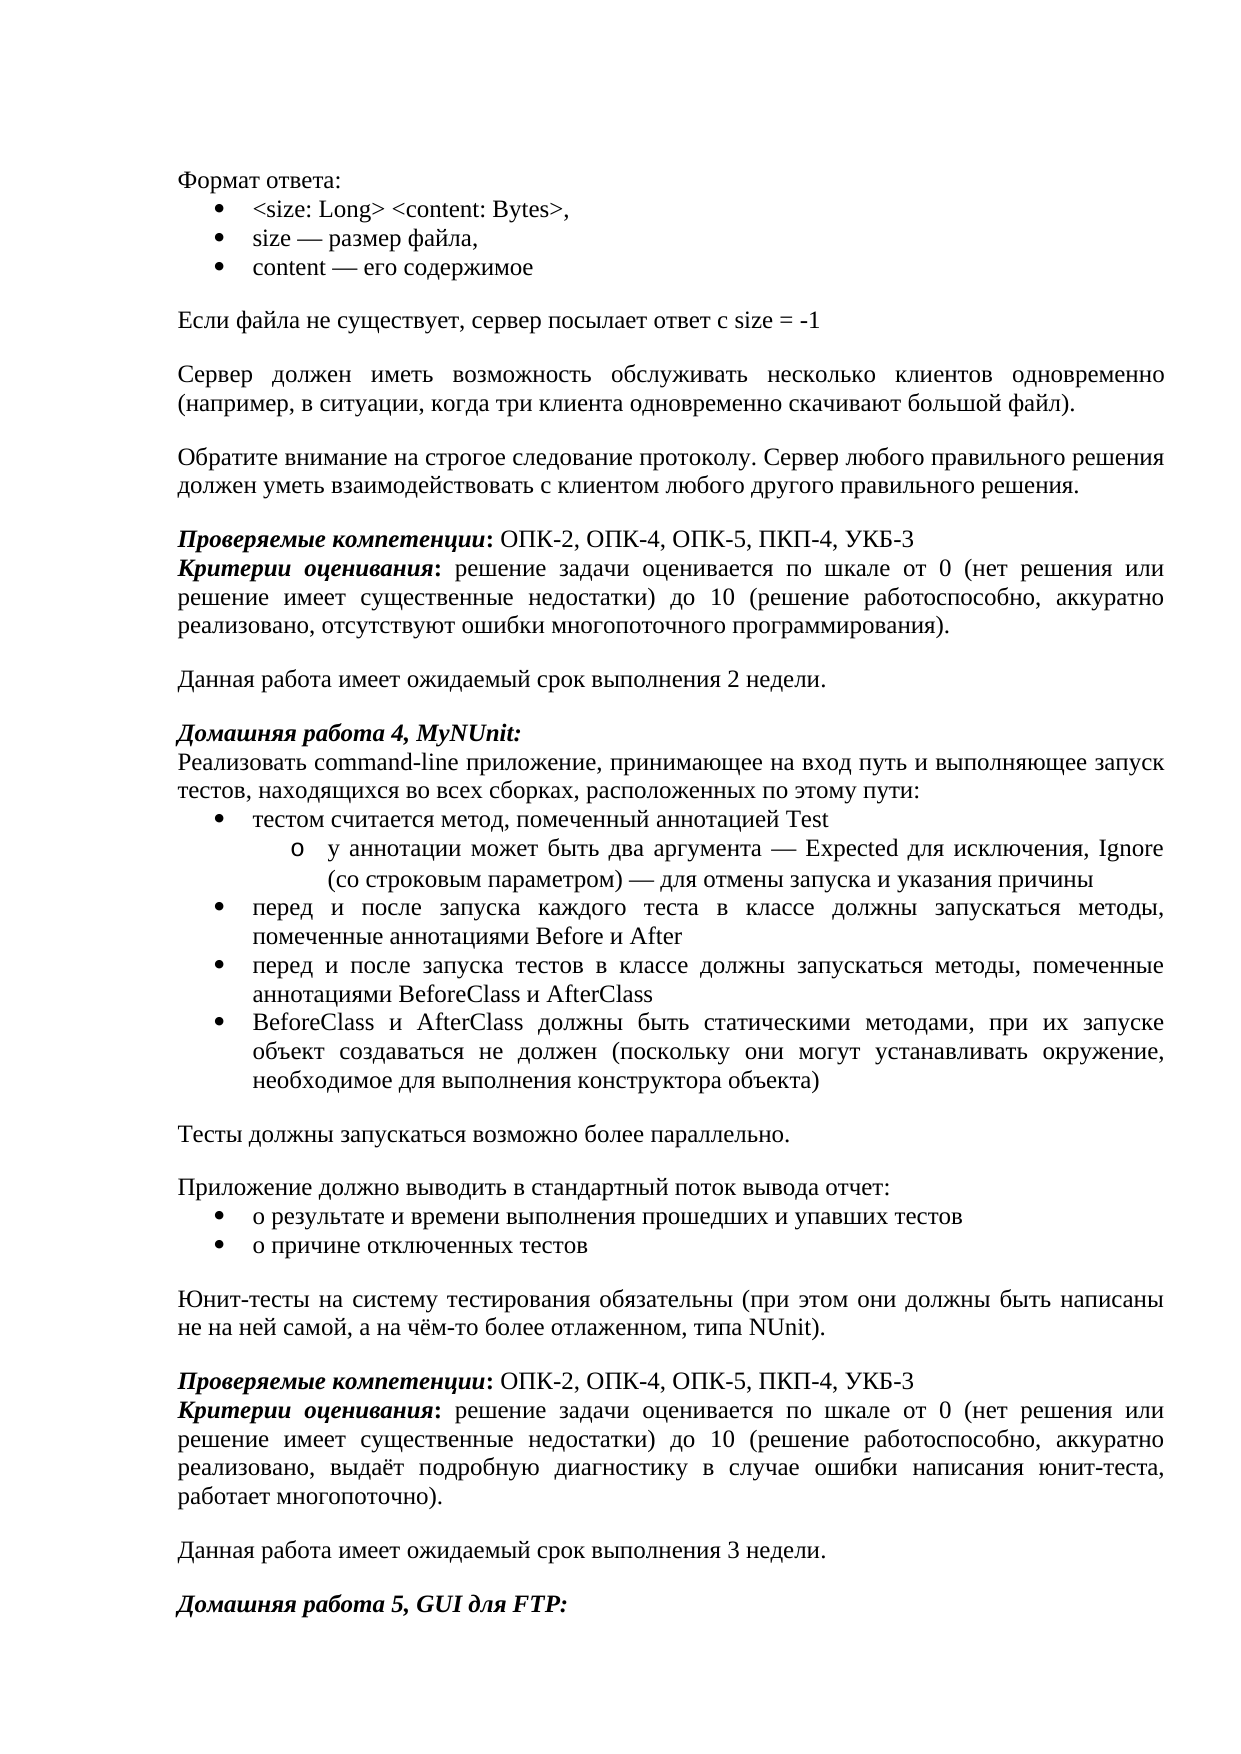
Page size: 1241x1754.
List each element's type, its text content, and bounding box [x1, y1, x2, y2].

text Реализовать command-line приложение, принимающее на вход путь и выполняющее запуск тестов, находящихся во всех сборках, расположенных по этому пути: [177, 747, 1165, 804]
text Юнит-тесты на систему тестирования обязательны (при этом они должны быть написаны не на ней самой, а на чём-то более отлаженном, типа NUnit). [177, 1284, 1165, 1341]
text Формат ответа: [177, 165, 1165, 194]
list тестом считается метод, помеченный аннотацией Test [215, 804, 1165, 833]
list size — размер файла, [215, 223, 1165, 252]
text Если файла не существует, сервер посылает ответ с size = -1 [177, 305, 1165, 334]
text Данная работа имеет ожидаемый срок выполнения 2 недели. [177, 664, 1165, 693]
text Домашняя работа 4, MyNUnit: [177, 718, 1152, 747]
list у аннотации может быть два аргумента — Expected для исключения, Ignore (со строковым параметром) — для отмены запуска и указания причины [290, 833, 1165, 892]
text Тесты должны запускаться возможно более параллельно. [177, 1119, 1165, 1147]
list перед и после запуска каждого теста в классе должны запускаться методы, помеченные аннотациями Before и After [215, 892, 1165, 950]
text Данная работа имеет ожидаемый срок выполнения 3 недели. [177, 1535, 1165, 1564]
text Критерии оценивания: решение задачи оценивается по шкале от 0 (нет решения или решение имеет существенные недостатки) до 10 (решение работоспособно, аккуратно реализовано, выдаёт подробную диагностику в случае ошибки написания юнит-теста, работает многопоточно). [177, 1395, 1165, 1510]
list BeforeClass и AfterClass должны быть статическими методами, при их запуске объект создаваться не должен (поскольку они могут устанавливать окружение, необходимое для выполнения конструктора объекта) [215, 1007, 1165, 1094]
text Сервер должен иметь возможность обслуживать несколько клиентов одновременно (например, в ситуации, когда три клиента одновременно скачивают большой файл). [177, 359, 1165, 417]
list перед и после запуска тестов в классе должны запускаться методы, помеченные аннотациями BeforeClass и AfterClass [215, 950, 1165, 1007]
text Домашняя работа 5, GUI для FTP: [177, 1589, 1152, 1617]
list о причине отключенных тестов [215, 1230, 1165, 1259]
list content — его содержимое [215, 252, 1165, 280]
list <size: Long> <content: Bytes>, [215, 194, 1165, 223]
text Приложение должно выводить в стандартный поток вывода отчет: [177, 1172, 1165, 1201]
text Обратите внимание на строгое следование протоколу. Сервер любого правильного решения должен уметь взаимодействовать с клиентом любого другого правильного решения. [177, 442, 1165, 499]
text Проверяемые компетенции: ОПК-2, ОПК-4, ОПК-5, ПКП-4, УКБ-3 [177, 524, 1165, 553]
text Проверяемые компетенции: ОПК-2, ОПК-4, ОПК-5, ПКП-4, УКБ-3 [177, 1366, 1165, 1395]
list о результате и времени выполнения прошедших и упавших тестов [215, 1201, 1165, 1230]
text Критерии оценивания: решение задачи оценивается по шкале от 0 (нет решения или решение имеет существенные недостатки) до 10 (решение работоспособно, аккуратно реализовано, отсутствуют ошибки многопоточного программирования). [177, 553, 1165, 639]
